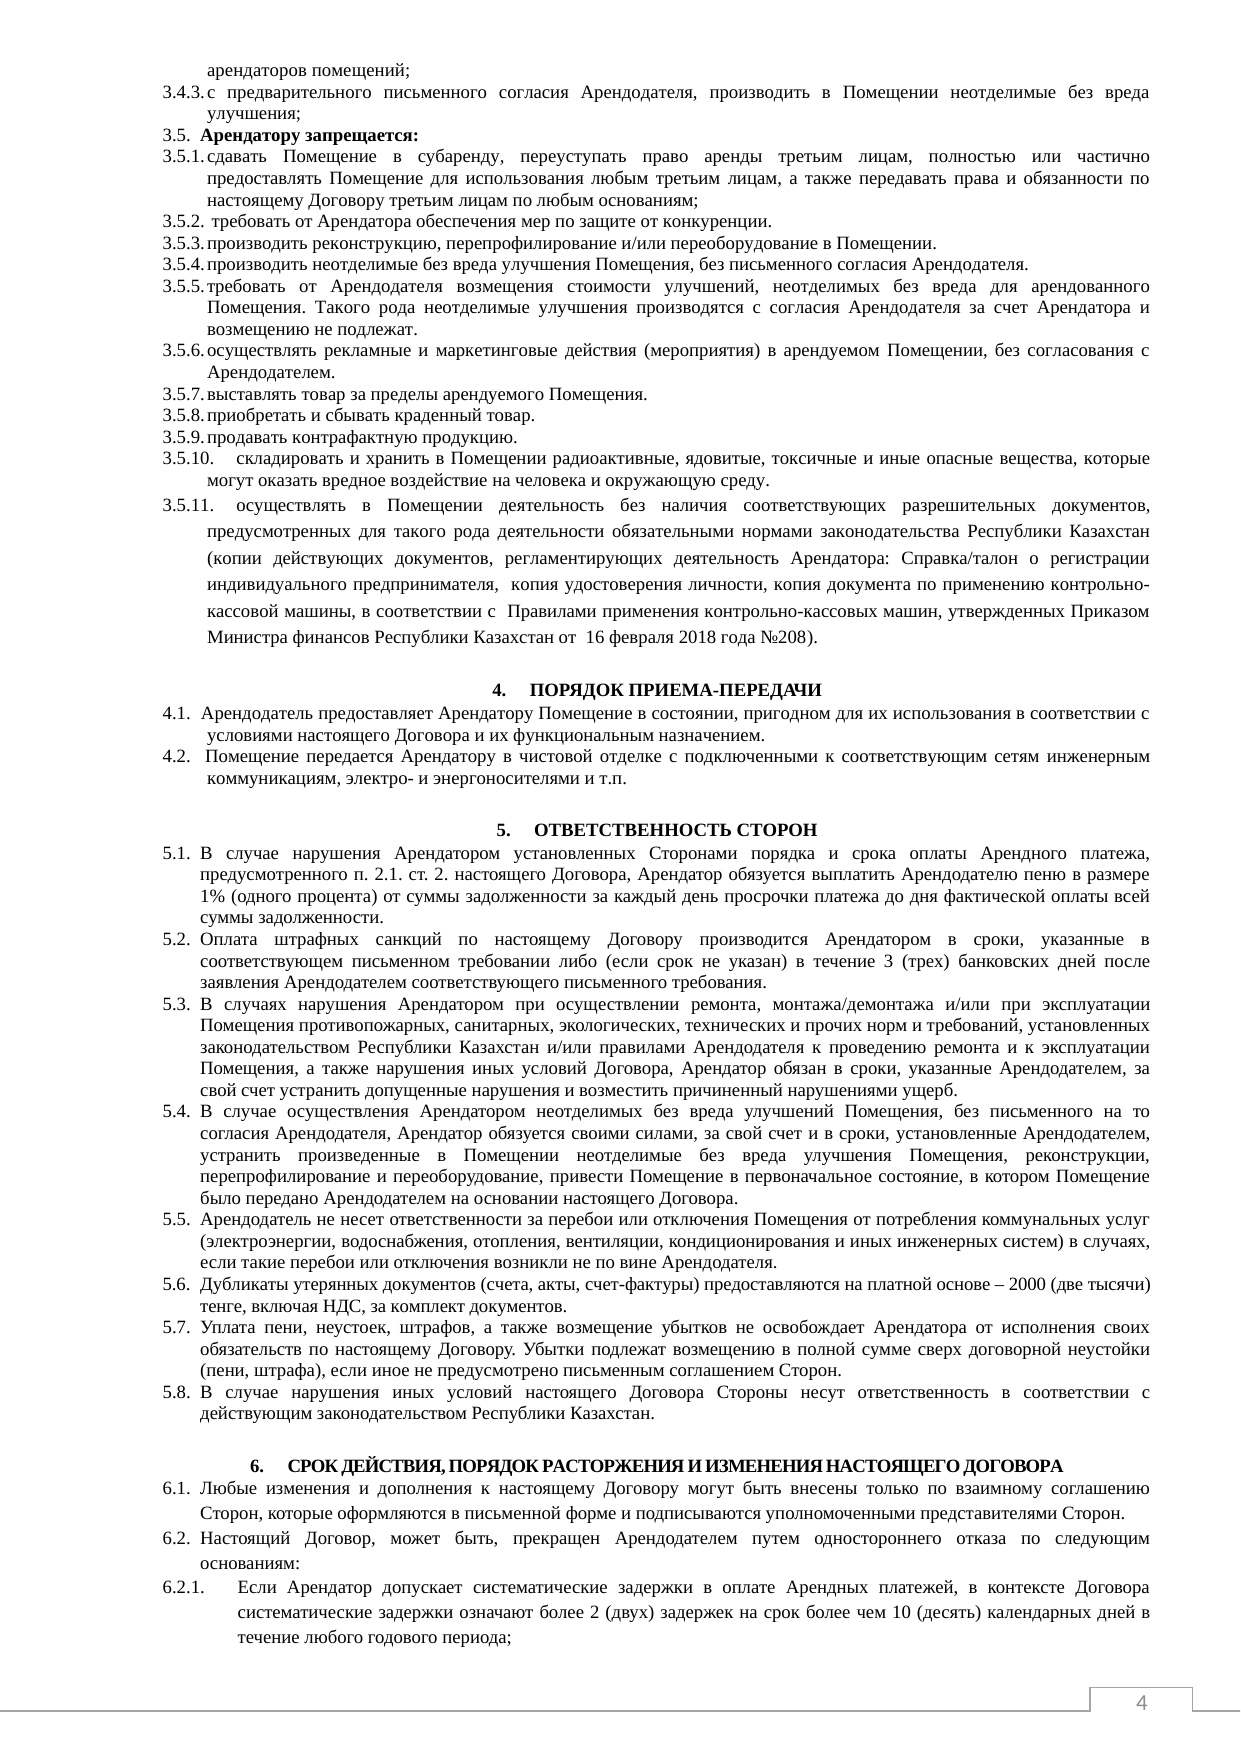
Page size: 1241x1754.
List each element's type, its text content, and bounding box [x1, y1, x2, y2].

list Арендодатель не несет ответственности за перебои или отключения Помещения от потребления коммунальных услуг (электроэнергии, водоснабжения, отопления, вентиляции, кондиционирования и иных инженерных систем) в случаях, если такие перебои или отключения возникли не по вине Арендодателя. [162, 1208, 1152, 1273]
list осуществлять в Помещении деятельность без наличия соответствующих разрешительных документов, предусмотренных для такого рода деятельности обязательными нормами законодательства Республики Казахстан (копии действующих документов, регламентирующих деятельность Арендатора: Справка/талон о регистрации индивидуального предпринимателя, копия удостоверения личности, копия документа по применению контрольно-кассовой машины, в соответствии с Правилами применения контрольно-кассовых машин, утвержденных Приказом Министра финансов Республики Казахстан от 16 февраля 2018 года №208). [162, 490, 1152, 649]
list Уплата пени, неустоек, штрафов, а также возмещение убытков не освобождает Арендатора от исполнения своих обязательств по настоящему Договору. Убытки подлежат возмещению в полной сумме сверх договорной неустойки (пени, штрафа), если иное не предусмотрено письменным соглашением Сторон. [162, 1316, 1152, 1381]
list требовать от Арендодателя возмещения стоимости улучшений, неотделимых без вреда для арендованного Помещения. Такого рода неотделимые улучшения производятся с согласия Арендодателя за счет Арендатора и возмещению не подлежат. [162, 275, 1152, 339]
list сдавать Помещение в субаренду, переуступать право аренды третьим лицам, полностью или частично предоставлять Помещение для использования любым третьим лицам, а также передавать права и обязанности по настоящему Договору третьим лицам по любым основаниям; [162, 145, 1152, 210]
list складировать и хранить в Помещении радиоактивные, ядовитые, токсичные и иные опасные вещества, которые могут оказать вредное воздействие на человека и окружающую среду. [162, 447, 1152, 490]
list В случае осуществления Арендатором неотделимых без вреда улучшений Помещения, без письменного на то согласия Арендодателя, Арендатор обязуется своими силами, за свой счет и в сроки, установленные Арендодателем, устранить произведенные в Помещении неотделимые без вреда улучшения Помещения, реконструкции, перепрофилирование и переоборудование, привести Помещение в первоначальное состояние, в котором Помещение было передано Арендодателем на основании настоящего Договора. [162, 1100, 1152, 1208]
list Любые изменения и дополнения к настоящему Договору могут быть внесены только по взаимному соглашению Сторон, которые оформляются в письменной форме и подписываются уполномоченными представителями Сторон. [162, 1477, 1152, 1524]
list ОТВЕТСТВЕННОСТЬ СТОРОН [162, 815, 1152, 842]
list требовать от Арендатора обеспечения мер по защите от конкуренции. [162, 210, 1152, 232]
list Оплата штрафных санкций по настоящему Договору производится Арендатором в сроки, указанные в соответствующем письменном требовании либо (если срок не указан) в течение 3 (трех) банковских дней после заявления Арендодателем соответствующего письменного требования. [162, 928, 1152, 993]
list В случаях нарушения Арендатором при осуществлении ремонта, монтажа/демонтажа и/или при эксплуатации Помещения противопожарных, санитарных, экологических, технических и прочих норм и требований, установленных законодательством Республики Казахстан и/или правилами Арендодателя к проведению ремонта и к эксплуатации Помещения, а также нарушения иных условий Договора, Арендатор обязан в сроки, указанные Арендодателем, за свой счет устранить допущенные нарушения и возместить причиненный нарушениями ущерб. [162, 993, 1152, 1100]
text 4.2. Помещение передается Арендатору в чистовой отделке с подключенными к соответствующим сетям инженерным коммуникациям, электро- и энергоносителями и т.п. [162, 745, 1152, 788]
list производить реконструкцию, перепрофилирование и/или переоборудование в Помещении. [162, 232, 1152, 253]
list СРОК ДЕЙСТВИЯ, ПОРЯДОК РАСТОРЖЕНИЯ И ИЗМЕНЕНИЯ НАСТОЯЩЕГО ДОГОВОРА [162, 1451, 1152, 1477]
list ПОРЯДОК ПРИЕМА-ПЕРЕДАЧИ [162, 676, 1152, 702]
list приобретать и сбывать краденный товар. [162, 404, 1152, 426]
list с предварительного письменного согласия Арендодателя, производить в Помещении неотделимые без вреда улучшения; [162, 81, 1152, 124]
text 4.1. Арендодатель предоставляет Арендатору Помещение в состоянии, пригодном для их использования в соответствии с условиями настоящего Договора и их функциональным назначением. [162, 702, 1152, 745]
list осуществлять рекламные и маркетинговые действия (мероприятия) в арендуемом Помещении, без согласования с Арендодателем. [162, 339, 1152, 382]
list Дубликаты утерянных документов (счета, акты, счет-фактуры) предоставляются на платной основе – 2000 (две тысячи) тенге, включая НДС, за комплект документов. [162, 1273, 1152, 1316]
list выставлять товар за пределы арендуемого Помещения. [162, 382, 1152, 404]
list Настоящий Договор, может быть, прекращен Арендодателем путем одностороннего отказа по следующим основаниям: [162, 1527, 1152, 1573]
list Если Арендатор допускает систематические задержки в оплате Арендных платежей, в контексте Договора систематические задержки означают более 2 (двух) задержек на срок более чем 10 (десять) календарных дней в течение любого годового периода; [162, 1576, 1152, 1648]
list продавать контрафактную продукцию. [162, 426, 1152, 447]
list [162, 59, 1152, 81]
list В случае нарушения иных условий настоящего Договора Стороны несут ответственность в соответствии с действующим законодательством Республики Казахстан. [162, 1381, 1152, 1424]
list производить неотделимые без вреда улучшения Помещения, без письменного согласия Арендодателя. [162, 253, 1152, 275]
list В случае нарушения Арендатором установленных Сторонами порядка и срока оплаты Арендного платежа, предусмотренного п. 2.1. ст. 2. настоящего Договора, Арендатор обязуется выплатить Арендодателю пеню в размере 1% (одного процента) от суммы задолженности за каждый день просрочки платежа до дня фактической оплаты всей суммы задолженности. [162, 842, 1152, 928]
list Арендатору запрещается: [162, 124, 1152, 145]
